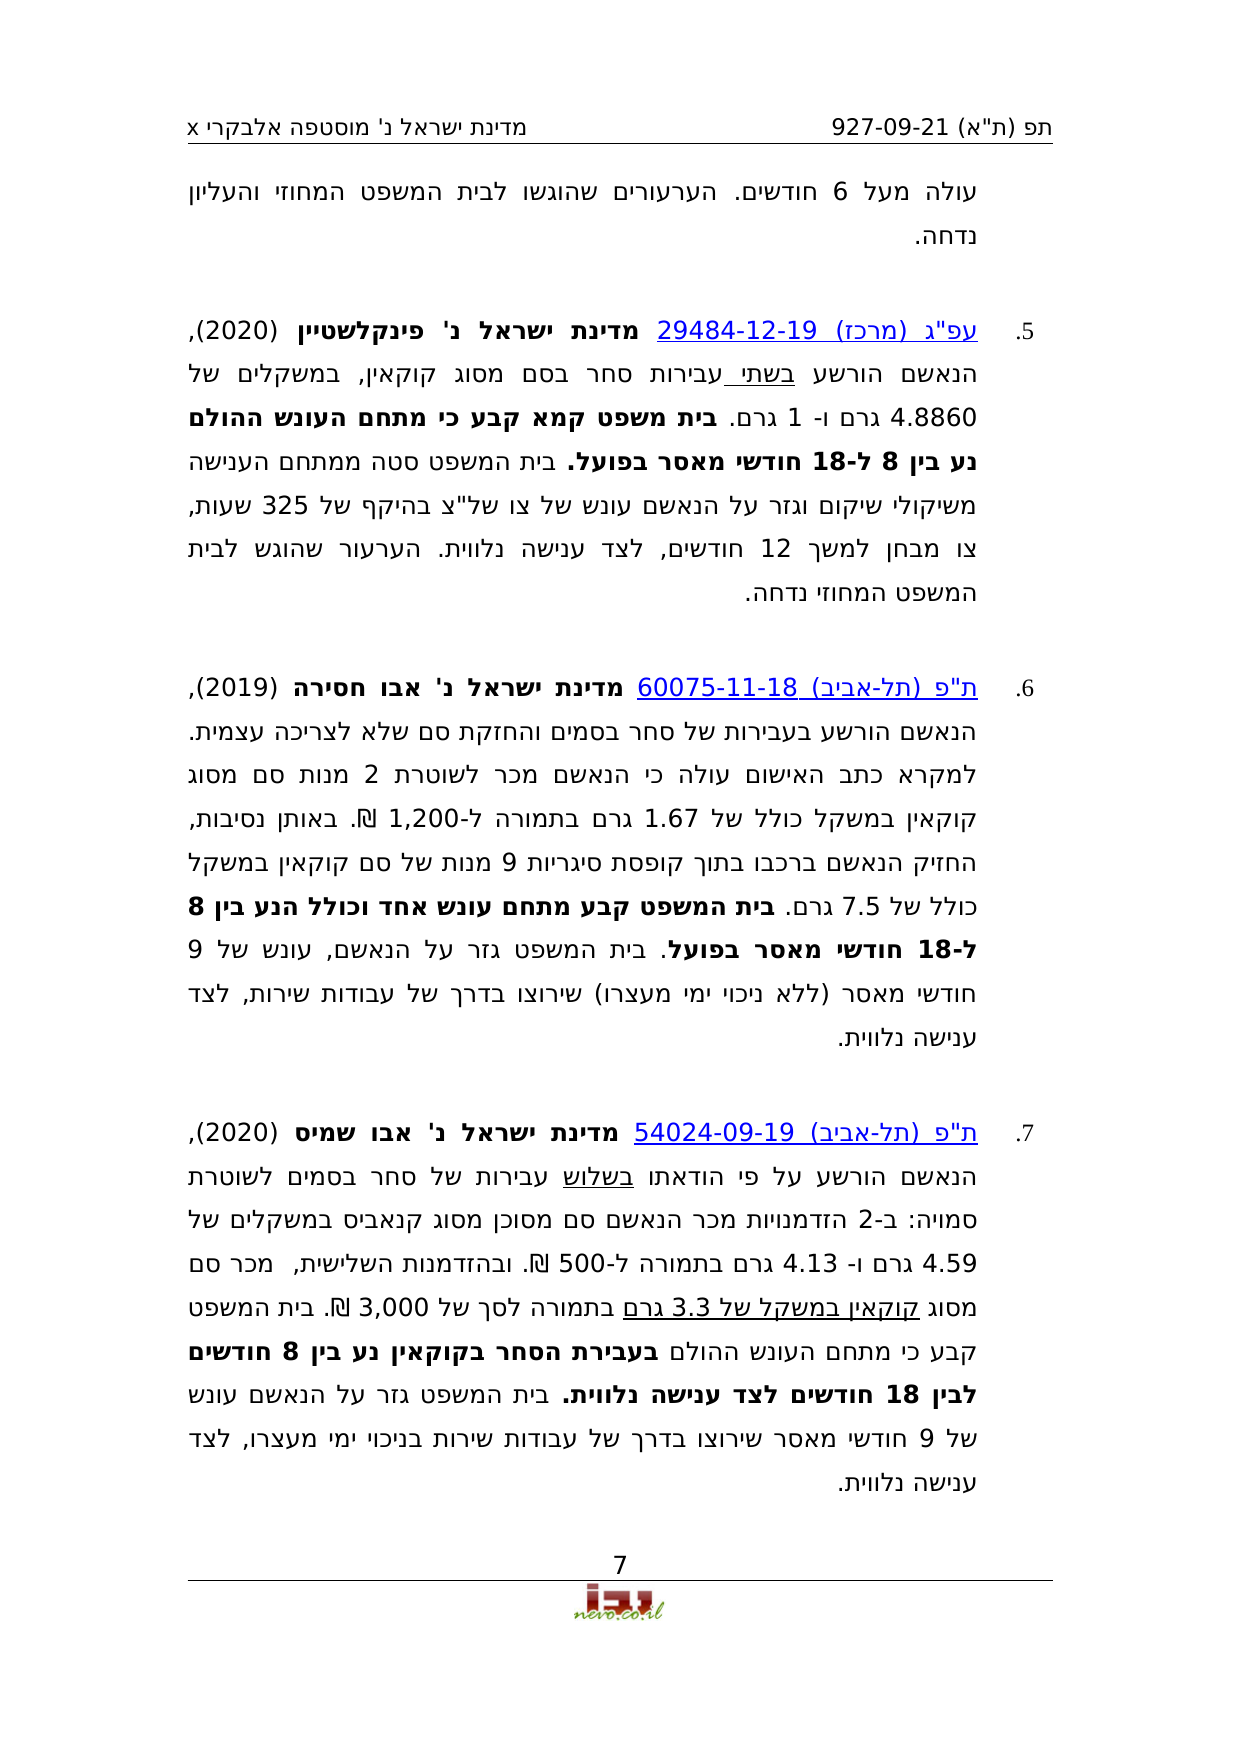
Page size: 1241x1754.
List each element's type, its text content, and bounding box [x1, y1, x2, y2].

list ת"פ (תל-אביב) 54024-09-19 מדינת ישראל נ' אבו שמיס (2020), הנאשם הורשע על פי הודאתו בשלוש עבירות של סחר בסמים לשוטרת סמויה: ב-2 הזדמנויות מכר הנאשם סם מסוכן מסוג קנאביס במשקלים של 4.59 גרם ו- 4.13 גרם בתמורה ל-500 ₪. ובהזדמנות השלישית, מכר סם מסוג קוקאין במשקל של 3.3 גרם בתמורה לסך של 3,000 ₪. בית המשפט קבע כי מתחם העונש ההולם בעבירת הסחר בקוקאין נע בין 8 חודשים לבין 18 חודשים לצד ענישה נלווית. בית המשפט גזר על הנאשם עונש של 9 חודשי מאסר שירוצו בדרך של עבודות שירות בניכוי ימי מעצרו, לצד ענישה נלווית. [187, 1118, 1015, 1497]
picture [574, 1583, 666, 1621]
list עפ"ג (מרכז) 29484-12-19 מדינת ישראל נ' פינקלשטיין (2020), הנאשם הורשע בשתי עבירות סחר בסם מסוג קוקאין, במשקלים של 4.8860 גרם ו- 1 גרם. בית משפט קמא קבע כי מתחם העונש ההולם נע בין 8 ל-18 חודשי מאסר בפועל. בית המשפט סטה ממתחם הענישה משיקולי שיקום וגזר על הנאשם עונש של צו של"צ בהיקף של 325 שעות, צו מבחן למשך 12 חודשים, לצד ענישה נלווית. הערעור שהוגש לבית המשפט המחוזי נדחה. [187, 316, 1015, 607]
list ת"פ (תל-אביב) 60075-11-18 מדינת ישראל נ' אבו חסירה (2019), הנאשם הורשע בעבירות של סחר בסמים והחזקת סם שלא לצריכה עצמית. למקרא כתב האישום עולה כי הנאשם מכר לשוטרת 2 מנות סם מסוג קוקאין במשקל כולל של 1.67 גרם בתמורה ל-1,200 ₪. באותן נסיבות, החזיק הנאשם ברכבו בתוך קופסת סיגריות 9 מנות של סם קוקאין במשקל כולל של 7.5 גרם. בית המשפט קבע מתחם עונש אחד וכולל הנע בין 8 ל-18 חודשי מאסר בפועל. בית המשפט גזר על הנאשם, עונש של 9 חודשי מאסר (ללא ניכוי ימי מעצרו) שירוצו בדרך של עבודות שירות, לצד ענישה נלווית. [187, 673, 1015, 1052]
